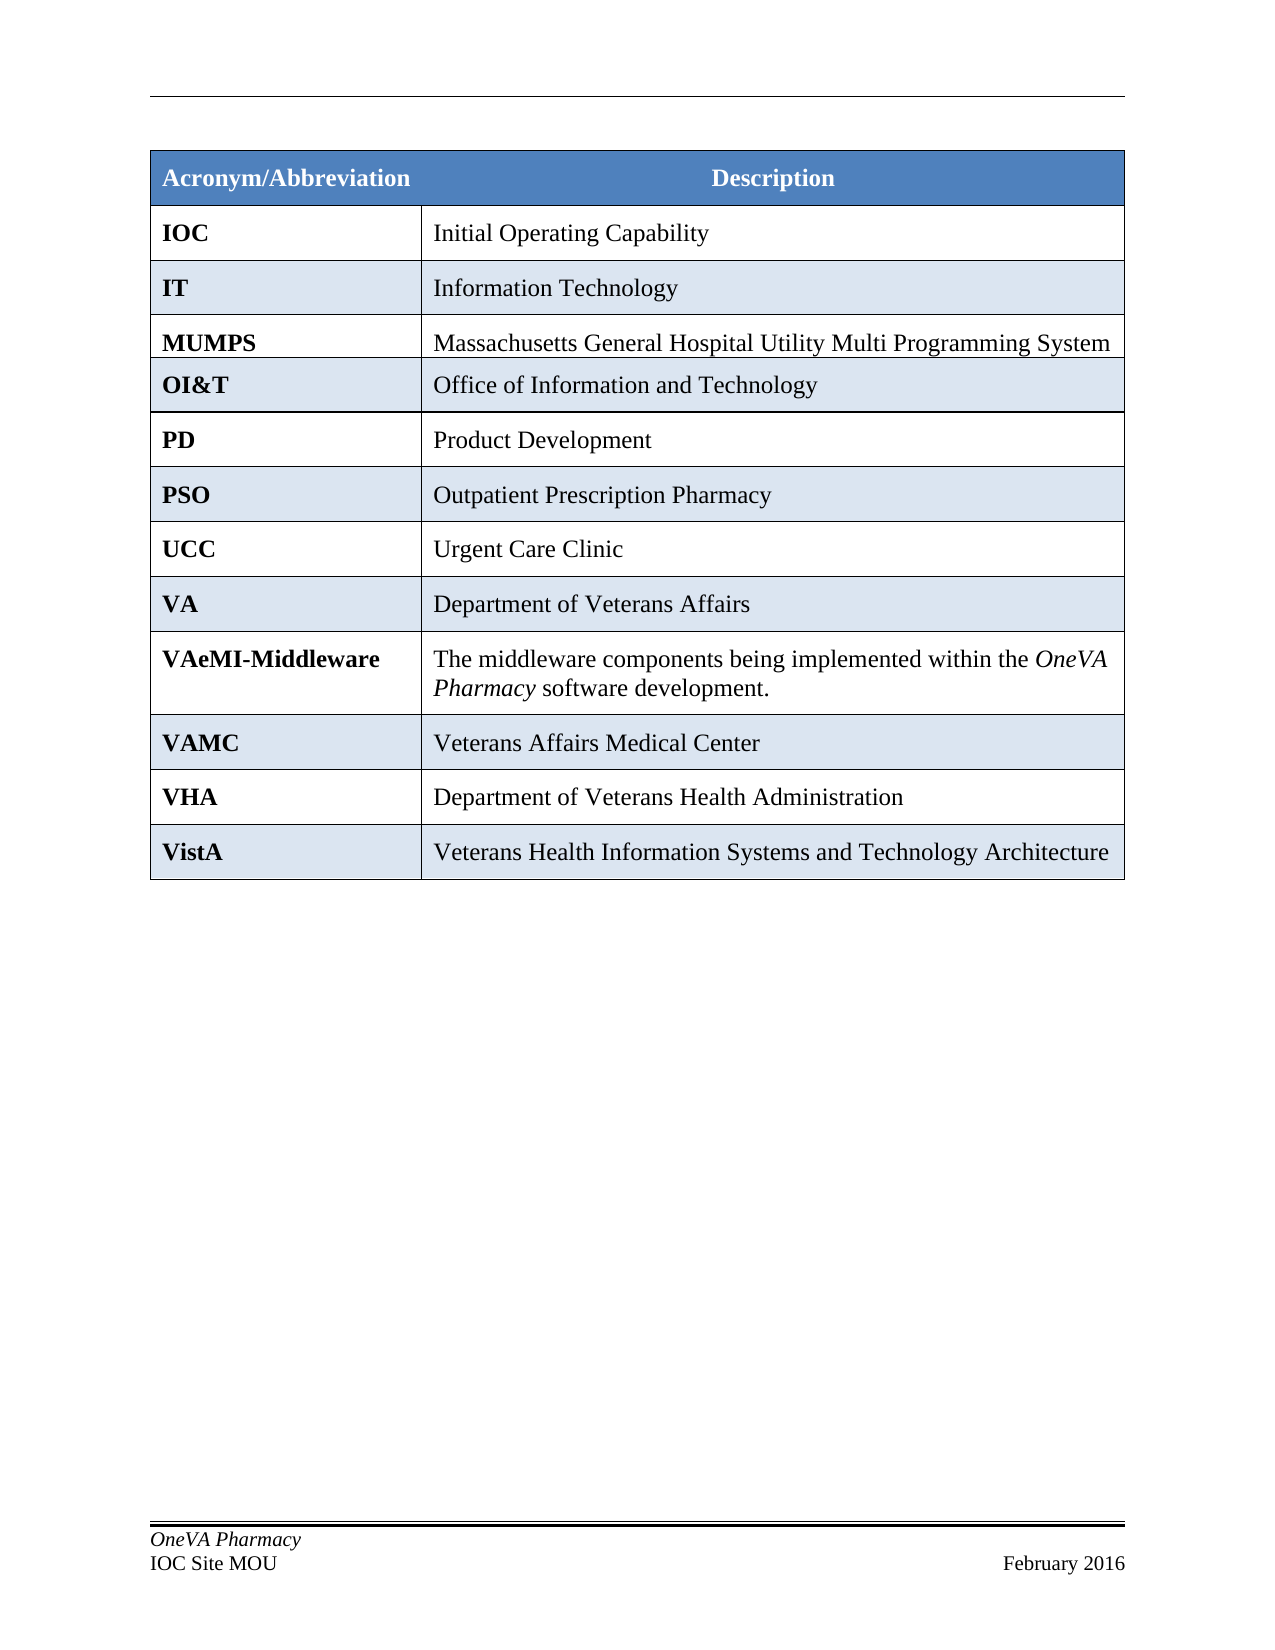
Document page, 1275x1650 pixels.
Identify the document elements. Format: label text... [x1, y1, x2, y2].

table_cell VHA [151, 770, 421, 824]
table_cell VA [151, 577, 421, 631]
table_cell IT [151, 261, 421, 314]
table_cell Initial Operating Capability [422, 206, 1124, 259]
table_cell Information Technology [422, 261, 1124, 314]
table_cell UCC [151, 522, 421, 576]
table_cell Outpatient Prescription Pharmacy [422, 467, 1124, 521]
table_cell VAeMI-Middleware [151, 632, 421, 714]
table_header Acronym/Abbreviation [151, 151, 421, 205]
table_cell PD [151, 413, 421, 466]
table_cell Veterans Health Information Systems and Technology Architecture [422, 825, 1124, 878]
table_cell IOC [151, 206, 421, 259]
table_cell Department of Veterans Health Administration [422, 770, 1124, 824]
table_cell VistA [151, 825, 421, 878]
table_cell Urgent Care Clinic [422, 522, 1124, 576]
table_cell Massachusetts General Hospital Utility Multi Programming System [422, 315, 1124, 357]
table_cell Product Development [422, 413, 1124, 466]
table_cell MUMPS [151, 315, 421, 357]
table_cell PSO [151, 467, 421, 521]
table_cell OI&T [151, 358, 421, 411]
table_cell Veterans Affairs Medical Center [422, 715, 1124, 769]
table_cell Department of Veterans Affairs [422, 577, 1124, 631]
table_cell VAMC [151, 715, 421, 769]
table_header Description [422, 151, 1124, 205]
table_cell Office of Information and Technology [422, 358, 1124, 411]
table_cell The middleware components being implemented within the OneVA Pharmacy software development. [422, 632, 1124, 714]
